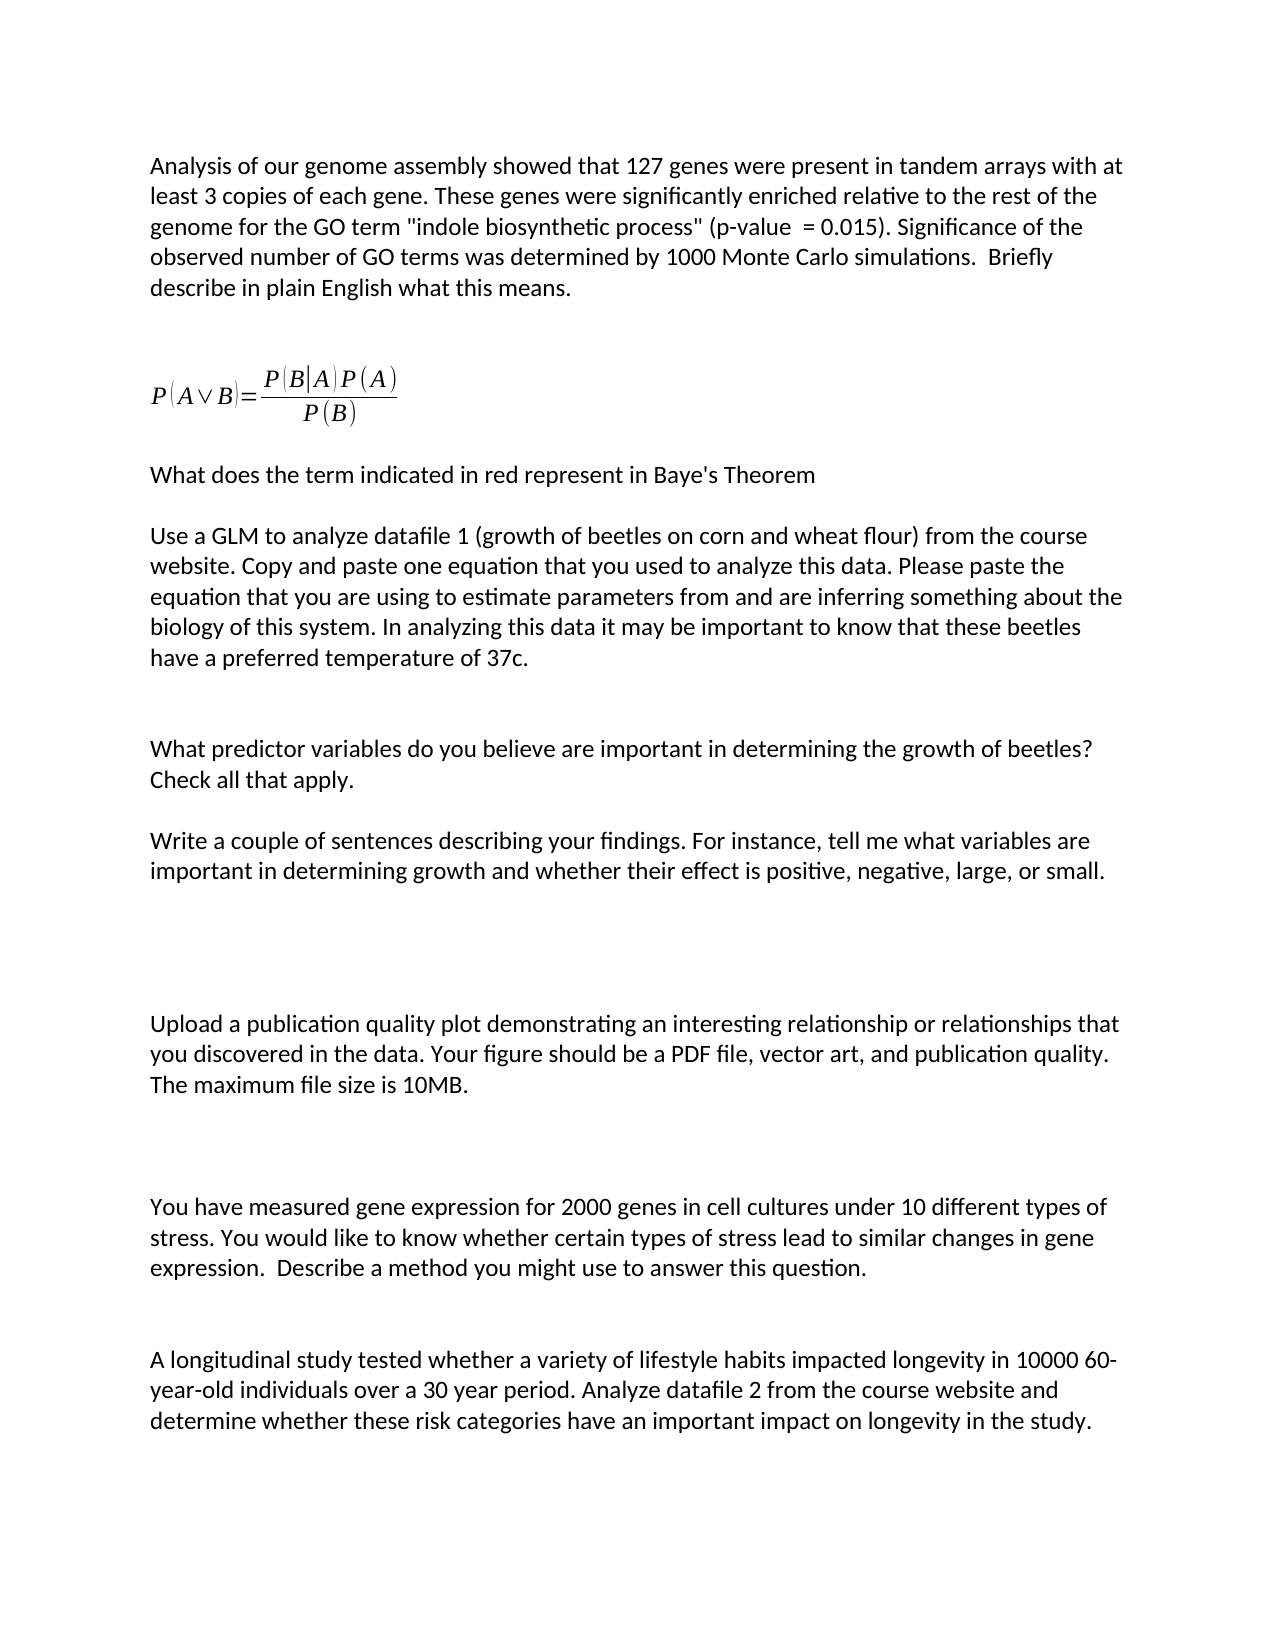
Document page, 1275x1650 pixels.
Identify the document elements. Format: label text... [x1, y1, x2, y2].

text A longitudinal study tested whether a variety of lifestyle habits impacted longevity in 10000 60-year-old individuals over a 30 year period. Analyze datafile 2 from the course website and determine whether these risk categories have an important impact on longevity in the study. [150, 1344, 1125, 1435]
text What does the term indicated in red represent in Baye's Theorem [150, 459, 1125, 489]
text What predictor variables do you believe are important in determining the growth of beetles? Check all that apply. [150, 733, 1125, 794]
text Use a GLM to analyze datafile 1 (growth of beetles on corn and wheat flour) from the course website. Copy and paste one equation that you used to analyze this data. Please paste the equation that you are using to estimate parameters from and are inferring something about the biology of this system. In analyzing this data it may be important to know that these beetles have a preferred temperature of 37c. [150, 520, 1125, 672]
text You have measured gene expression for 2000 genes in cell cultures under 10 different types of stress. You would like to know whether certain types of stress lead to similar changes in gene expression. Describe a method you might use to answer this question. [150, 1191, 1125, 1283]
text Upload a publication quality plot demonstrating an interesting relationship or relationships that you discovered in the data. Your figure should be a PDF file, vector art, and publication quality. The maximum file size is 10MB. [150, 1008, 1125, 1100]
text Analysis of our genome assembly showed that 127 genes were present in tandem arrays with at least 3 copies of each gene. These genes were significantly enriched relative to the rest of the genome for the GO term "indole biosynthetic process" (p-value = 0.015). Significance of the observed number of GO terms was determined by 1000 Monte Carlo simulations. Briefly describe in plain English what this means. [150, 150, 1125, 303]
text Write a couple of sentences describing your findings. For instance, tell me what variables are important in determining growth and whether their effect is positive, negative, large, or small. [150, 825, 1125, 886]
